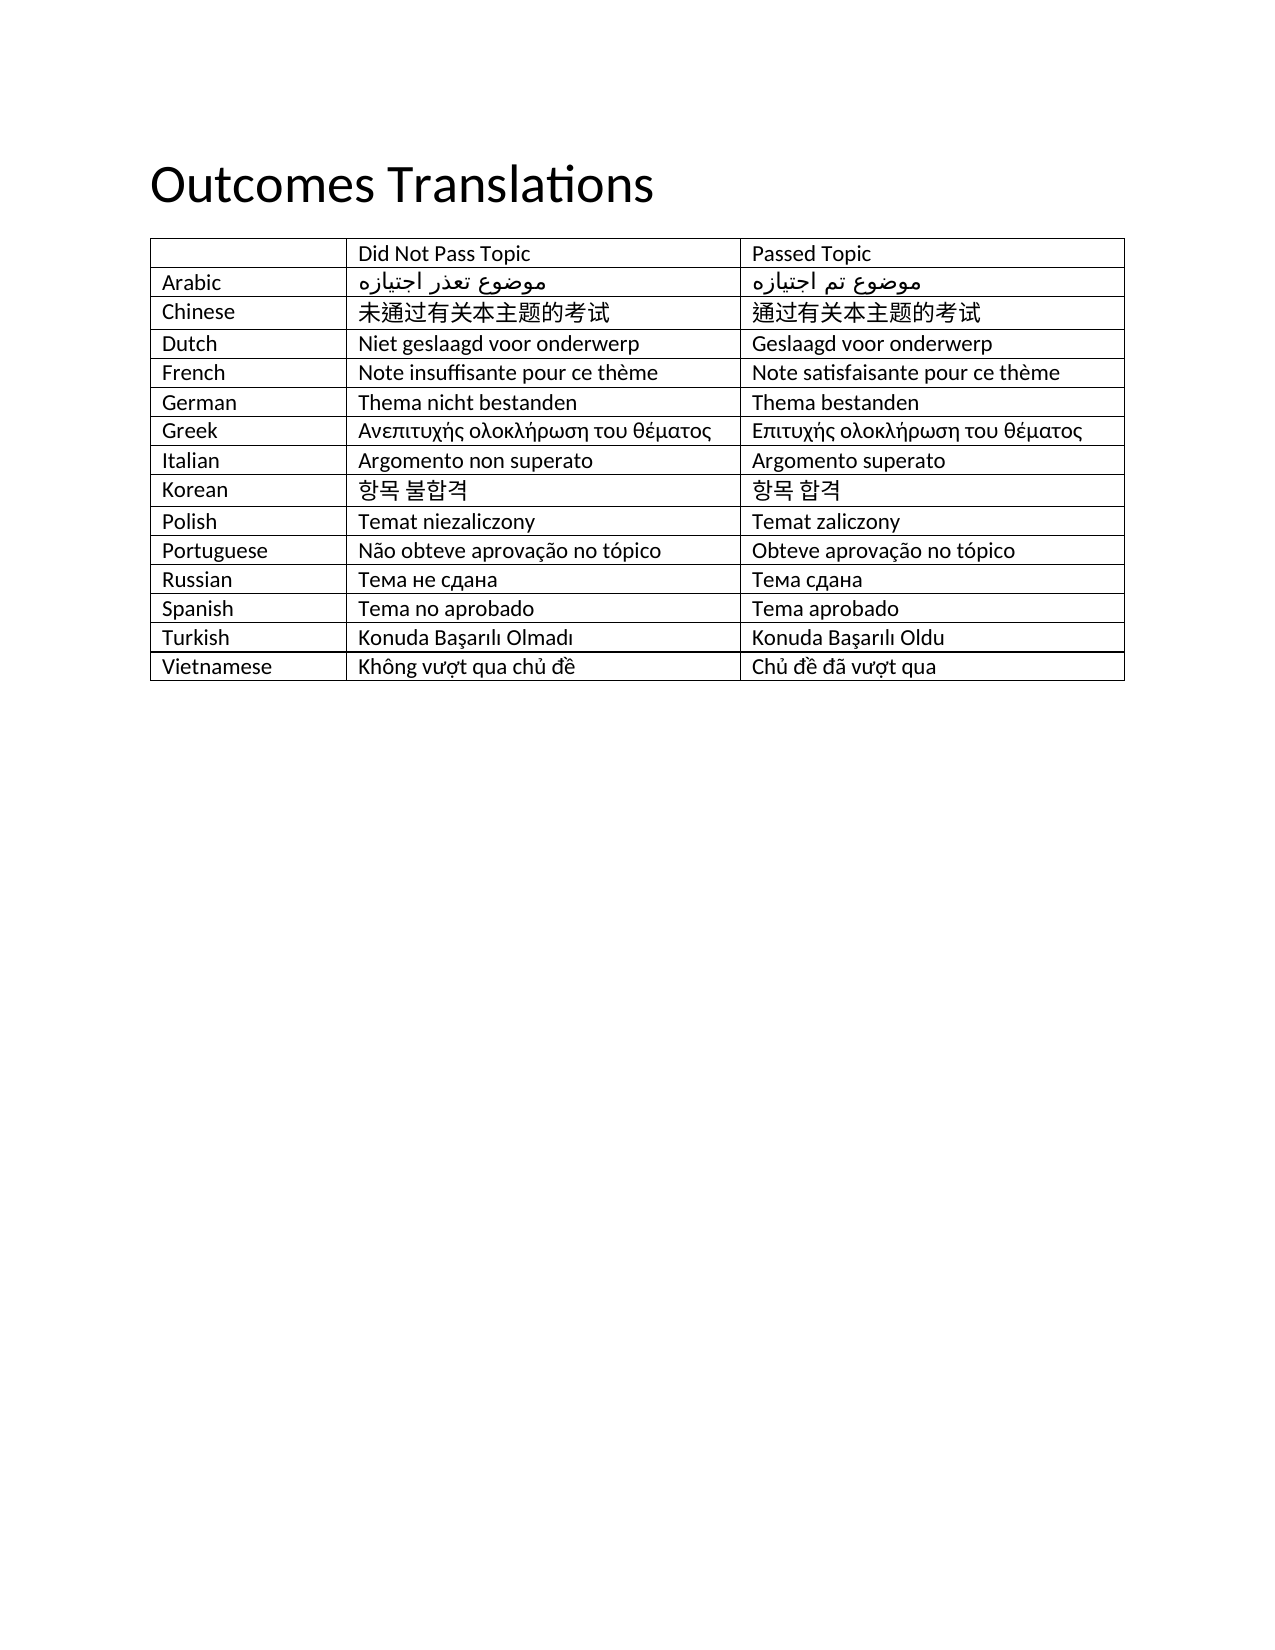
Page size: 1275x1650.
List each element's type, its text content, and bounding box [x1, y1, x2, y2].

table_cell Temat zaliczony [741, 507, 1124, 535]
table_cell Arabic [151, 268, 346, 296]
table_cell Korean [151, 475, 346, 506]
table_cell Tema no aprobado [347, 594, 740, 622]
table_cell 항목 합격 [741, 475, 1124, 506]
table_cell Russian [151, 565, 346, 593]
table_cell Portuguese [151, 536, 346, 564]
table_cell Thema nicht bestanden [347, 388, 740, 416]
table_header Passed Topic [741, 239, 1124, 267]
table_cell Niet geslaagd voor onderwerp [347, 330, 740, 357]
table_cell Spanish [151, 594, 346, 622]
table_cell Chủ đề đã vượt qua [741, 653, 1124, 680]
table_cell Obteve aprovação no tópico [741, 536, 1124, 564]
table_cell موضوع تعذر اجتيازه [347, 268, 740, 296]
table_cell German [151, 388, 346, 416]
table_cell Vietnamese [151, 653, 346, 680]
table_cell Greek [151, 417, 346, 445]
table_cell French [151, 359, 346, 387]
table_cell Dutch [151, 330, 346, 357]
table_cell Konuda Başarılı Olmadı [347, 623, 740, 651]
table_cell Note satisfaisante pour ce thème [741, 359, 1124, 387]
table_cell Chinese [151, 297, 346, 328]
text Outcomes Translations [150, 150, 1125, 216]
table_cell Note insuffisante pour ce thème [347, 359, 740, 387]
table_cell 항목 불합격 [347, 475, 740, 506]
table_cell 未通过有关本主题的考试 [347, 297, 740, 328]
table_cell Tema aprobado [741, 594, 1124, 622]
table_cell Ανεπιτυχής ολοκλήρωση του θέματος [347, 417, 740, 445]
table_cell موضوع تم اجتيازه [741, 268, 1124, 296]
table_cell Turkish [151, 623, 346, 651]
table_cell Thema bestanden [741, 388, 1124, 416]
table_cell Argomento superato [741, 446, 1124, 474]
table_cell Không vượt qua chủ đề [347, 653, 740, 680]
table_cell Italian [151, 446, 346, 474]
table_header [151, 239, 346, 267]
table_cell Тема сдана [741, 565, 1124, 593]
table_header Did Not Pass Topic [347, 239, 740, 267]
table_cell Geslaagd voor onderwerp [741, 330, 1124, 357]
table_cell Konuda Başarılı Oldu [741, 623, 1124, 651]
table_cell 通过有关本主题的考试 [741, 297, 1124, 328]
table_cell Argomento non superato [347, 446, 740, 474]
table_cell Επιτυχής ολοκλήρωση του θέματος [741, 417, 1124, 445]
table_cell Temat niezaliczony [347, 507, 740, 535]
table_cell Polish [151, 507, 346, 535]
table_cell Não obteve aprovação no tópico [347, 536, 740, 564]
table_cell Тема не сдана [347, 565, 740, 593]
